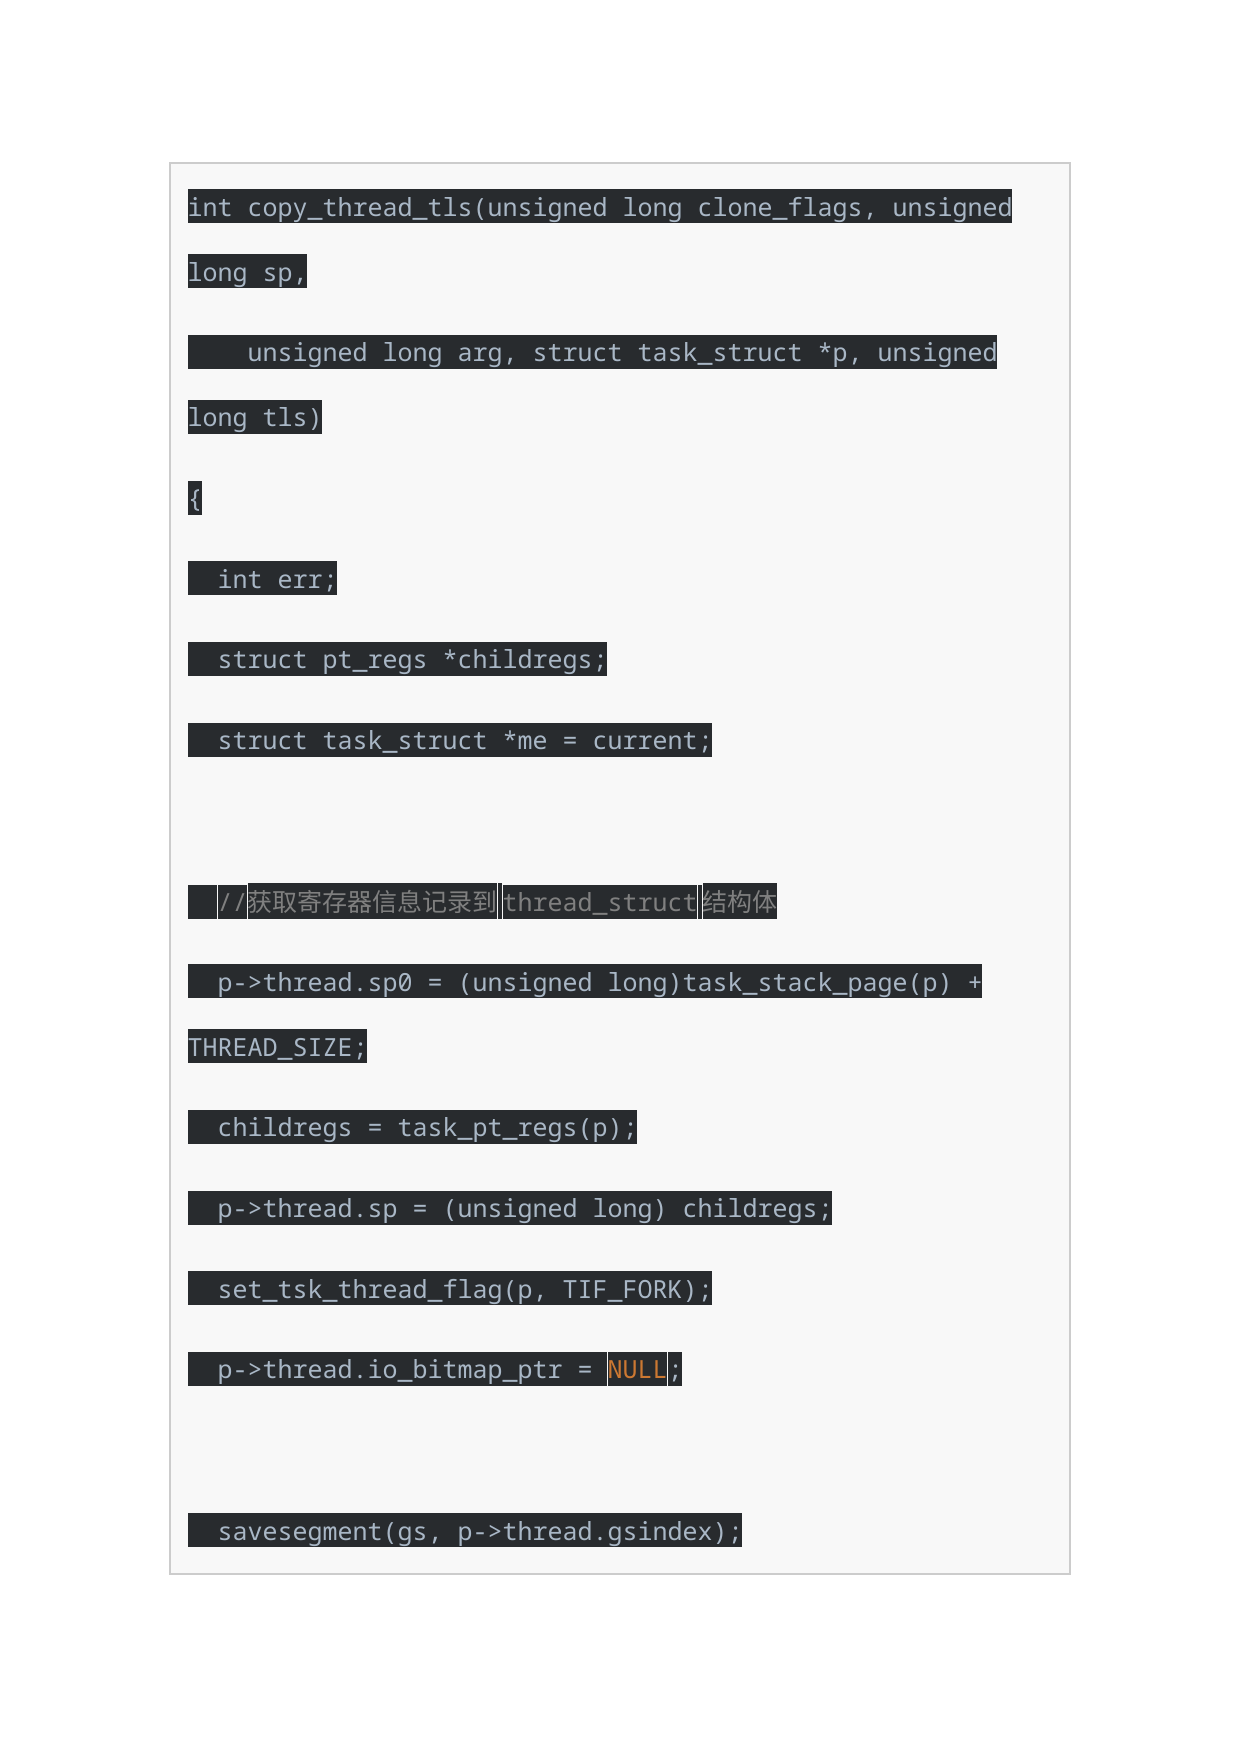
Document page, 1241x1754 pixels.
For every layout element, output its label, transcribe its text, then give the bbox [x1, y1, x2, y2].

text //获取寄存器信息记录到thread_struct结构体 [171, 856, 1069, 933]
text p->thread.sp0 = (unsigned long)task_stack_page(p) + THREAD_SIZE; [171, 937, 1069, 1079]
text savesegment(gs, p->thread.gsindex); [171, 1486, 1069, 1573]
text int copy_thread_tls(unsigned long clone_flags, unsigned long sp, [171, 164, 1069, 304]
text { [171, 453, 1069, 530]
text struct task_struct *me = current; [171, 695, 1069, 772]
text int err; [171, 534, 1069, 611]
text set_tsk_thread_flag(p, TIF_FORK); [171, 1244, 1069, 1321]
text struct pt_regs *childregs; [171, 614, 1069, 691]
text childregs = task_pt_regs(p); [171, 1083, 1069, 1159]
text p->thread.io_bitmap_ptr = NULL; [171, 1324, 1069, 1401]
text p->thread.sp = (unsigned long) childregs; [171, 1163, 1069, 1240]
text unsigned long arg, struct task_struct *p, unsigned long tls) [171, 308, 1069, 449]
